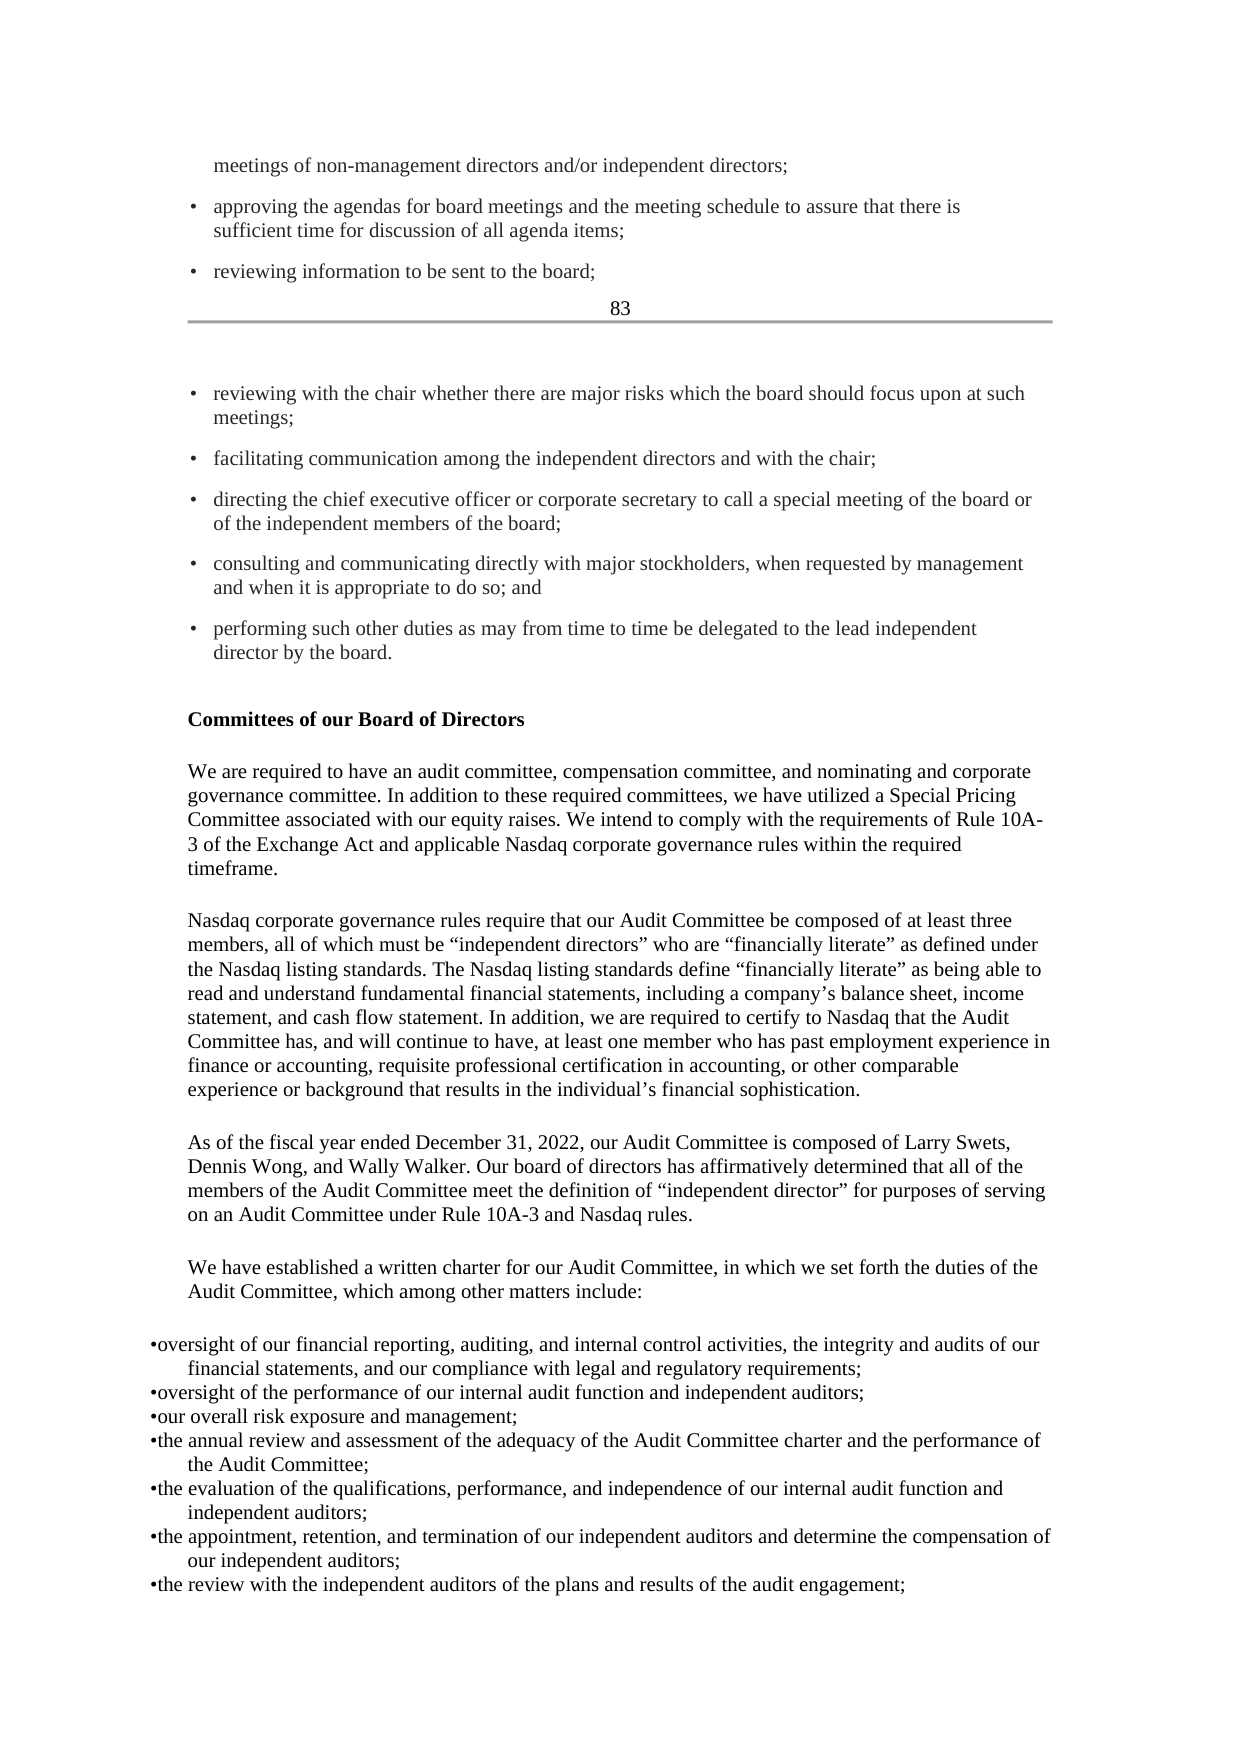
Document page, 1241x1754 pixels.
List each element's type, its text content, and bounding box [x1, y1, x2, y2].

text •the annual review and assessment of the adequacy of the Audit Committee charter and the performance of the Audit Committee; [150, 1428, 1053, 1476]
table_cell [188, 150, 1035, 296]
text •our overall risk exposure and management; [150, 1404, 1053, 1428]
text We are required to have an audit committee, compensation committee, and nominating and corporate governance committee. In addition to these required committees, we have utilized a Special Pricing Committee associated with our equity raises. We intend to comply with the requirements of Rule 10A-3 of the Exchange Act and applicable Nasdaq corporate governance rules within the required timeframe. [187, 759, 1053, 879]
text Nasdaq corporate governance rules require that our Audit Committee be composed of at least three members, all of which must be “independent directors” who are “financially literate” as defined under the Nasdaq listing standards. The Nasdaq listing standards define “financially literate” as being able to read and understand fundamental financial statements, including a company’s balance sheet, income statement, and cash flow statement. In addition, we are required to certify to Nasdaq that the Audit Committee has, and will continue to have, at least one member who has past employment experience in finance or accounting, requisite professional certification in accounting, or other comparable experience or background that results in the individual’s financial sophistication. [187, 908, 1053, 1101]
text As of the fiscal year ended December 31, 2022, our Audit Committee is composed of Larry Swets, Dennis Wong, and Wally Walker. Our board of directors has affirmatively determined that all of the members of the Audit Committee meet the definition of “independent director” for purposes of serving on an Audit Committee under Rule 10A-3 and Nasdaq rules. [187, 1129, 1053, 1226]
text •the review with the independent auditors of the plans and results of the audit engagement; [150, 1572, 1053, 1596]
text •the evaluation of the qualifications, performance, and independence of our internal audit function and independent auditors; [150, 1476, 1053, 1524]
text Committees of our Board of Directors [187, 706, 1053, 731]
text 83 [187, 296, 1053, 320]
text •oversight of our financial reporting, auditing, and internal control activities, the integrity and audits of our financial statements, and our compliance with legal and regulatory requirements; [150, 1331, 1053, 1379]
text •the appointment, retention, and termination of our independent auditors and determine the compensation of our independent auditors; [150, 1524, 1053, 1572]
text We have established a written charter for our Audit Committee, in which we set forth the duties of the Audit Committee, which among other matters include: [187, 1254, 1053, 1303]
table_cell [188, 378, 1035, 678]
text •oversight of the performance of our internal audit function and independent auditors; [150, 1379, 1053, 1404]
